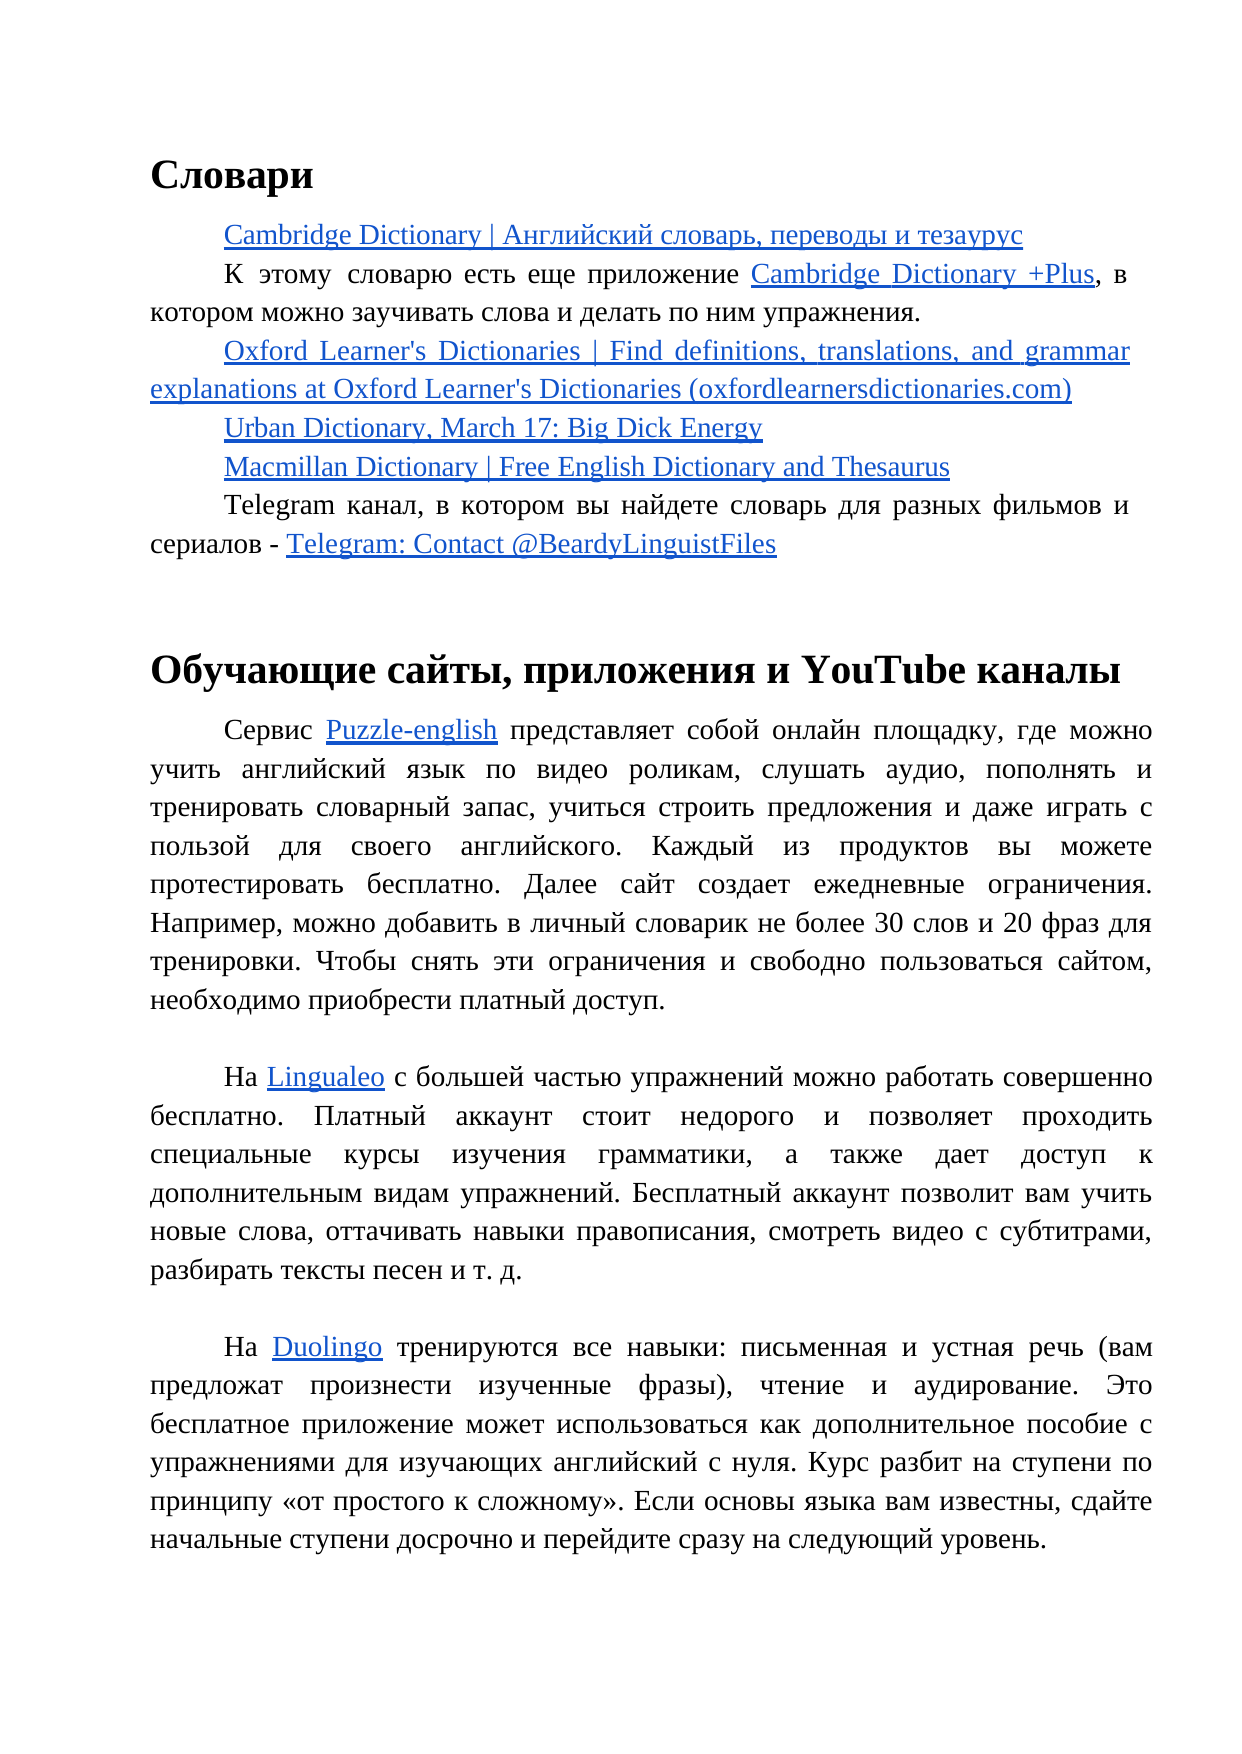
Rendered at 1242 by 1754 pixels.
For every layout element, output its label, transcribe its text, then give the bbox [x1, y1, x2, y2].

text На Lingualeo с большей частью упражнений можно работать совершенно бесплатно. Платный аккаунт стоит недорого и позволяет проходить специальные курсы изучения грамматики, а также дает доступ к дополнительным видам упражнений. Бесплатный аккаунт позволит вам учить новые слова, оттачивать навыки правописания, смотреть видео с субтитрами, разбирать тексты песен и т. д. [150, 1059, 1153, 1285]
text К этому словарю есть еще приложение Cambridge Dictionary +Plus, в котором можно заучивать слова и делать по ним упражнения. [150, 256, 1153, 328]
text Telegram канал, в котором вы найдете словарь для разных фильмов и сериалов - Telegram: Contact @BeardyLinguistFiles [150, 487, 1177, 559]
text Macmillan Dictionary | Free English Dictionary and Thesaurus [223, 449, 1177, 482]
subtitle Словари [150, 150, 1177, 198]
text На Duolingo тренируются все навыки: письменная и устная речь (вам предложат произнести изученные фразы), чтение и аудирование. Это бесплатное приложение может использоваться как дополнительное пособие с упражнениями для изучающих английский с нуля. Курс разбит на ступени по принципу «от простого к сложному». Если основы языка вам известны, сдайте начальные ступени досрочно и перейдите сразу на следующий уровень. [150, 1329, 1154, 1555]
subtitle Обучающие сайты, приложения и YouTube каналы [150, 644, 1177, 692]
text Oxford Learner's Dictionaries | Find definitions, translations, and grammar explanations at Oxford Learner's Dictionaries (oxfordlearnersdictionaries.com) [150, 333, 1177, 405]
text Сервис Puzzle-english представляет собой онлайн площадку, где можно учить английский язык по видео роликам, слушать аудио, пополнять и тренировать словарный запас, учиться строить предложения и даже играть с пользой для своего английского. Каждый из продуктов вы можете протестировать бесплатно. Далее сайт создает ежедневные ограничения. Например, можно добавить в личный словарик не более 30 слов и 20 фраз для тренировки. Чтобы снять эти ограничения и свободно пользоваться сайтом, необходимо приобрести платный доступ. [150, 712, 1153, 1016]
text Urban Dictionary, March 17: Big Dick Energy [223, 410, 1177, 444]
text Cambridge Dictionary | Английский словарь, переводы и тезаурус [223, 217, 1177, 251]
